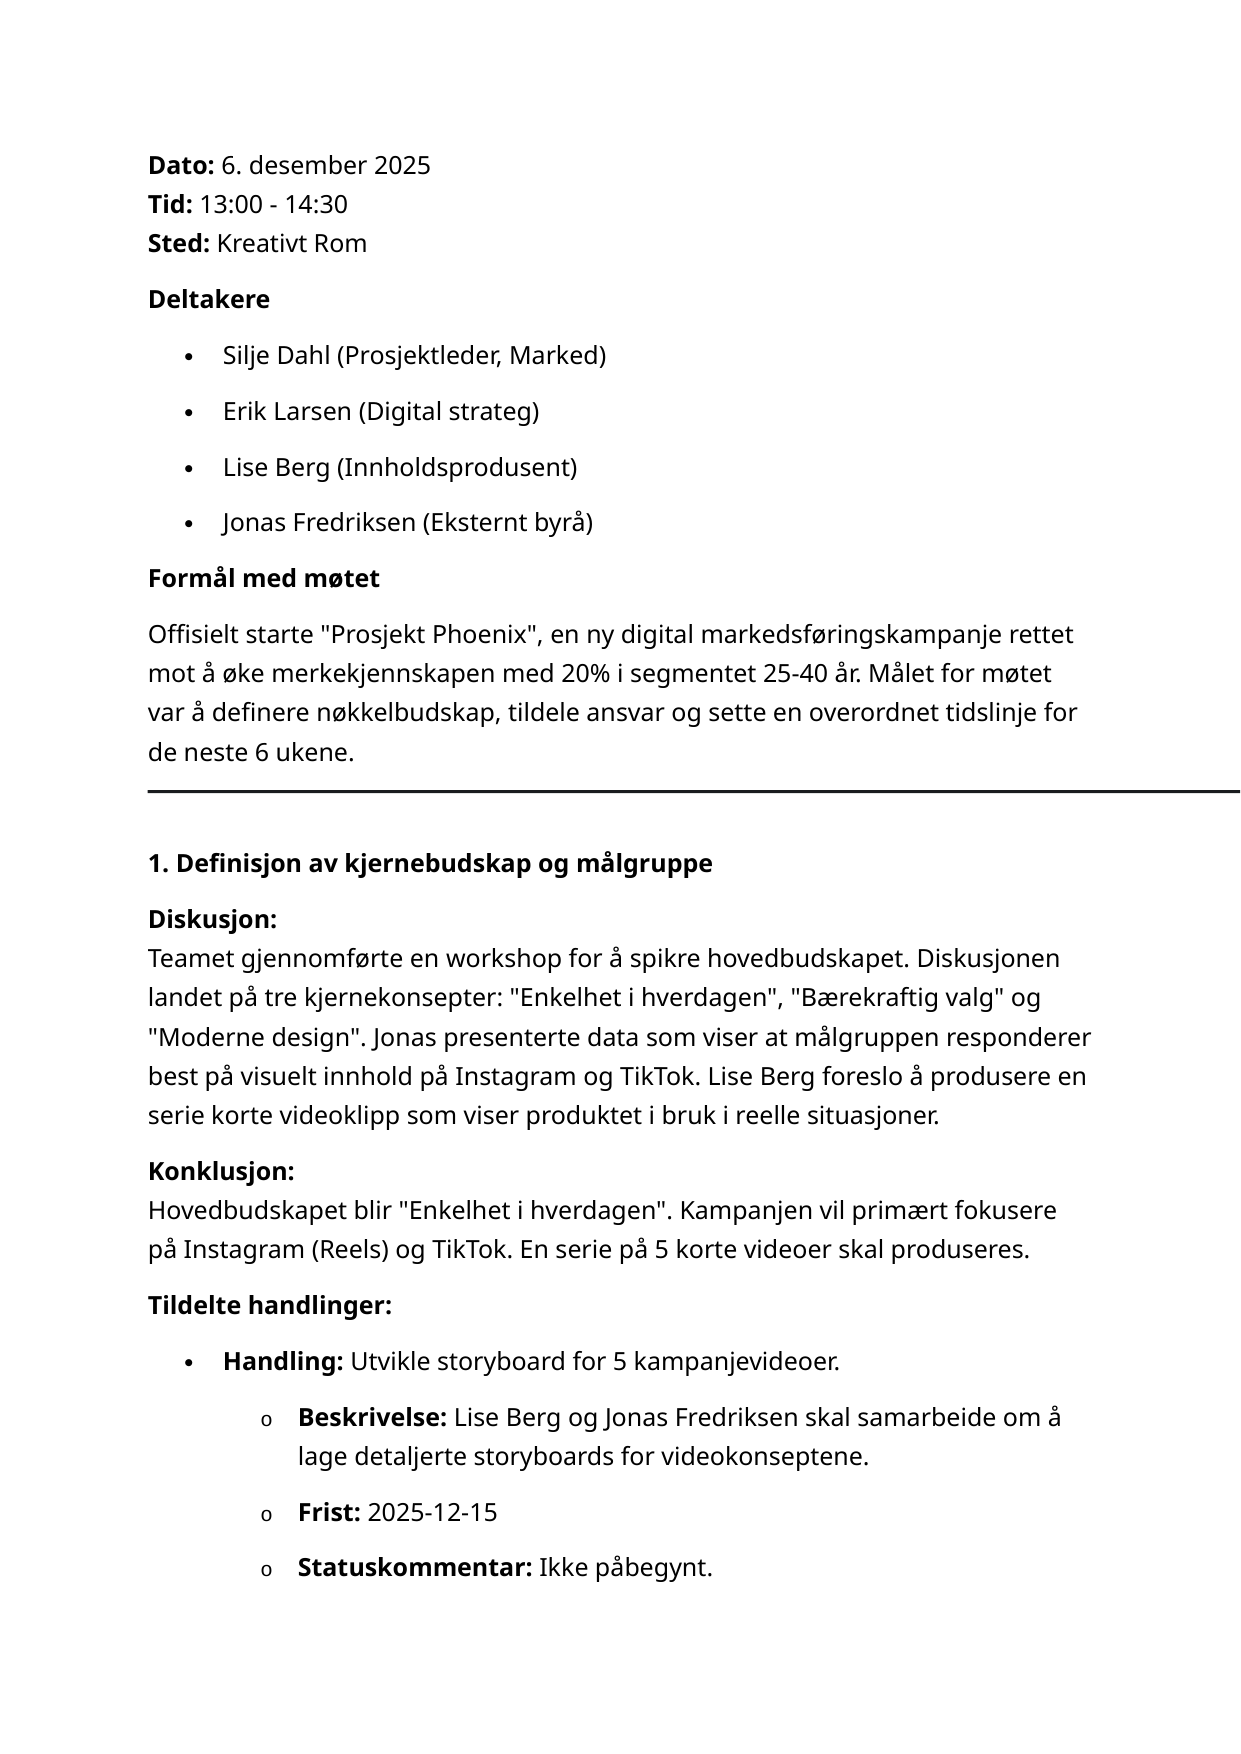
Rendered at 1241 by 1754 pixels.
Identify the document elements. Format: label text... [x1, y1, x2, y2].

list Handling: Utvikle storyboard for 5 kampanjevideoer. [185, 1343, 1093, 1377]
list Jonas Fredriksen (Eksternt byrå) [185, 505, 1093, 539]
text Formål med møtet [148, 561, 1093, 595]
list Erik Larsen (Digital strateg) [185, 393, 1093, 427]
text Tildelte handlinger: [148, 1288, 1093, 1322]
text 1. Definisjon av kjernebudskap og målgruppe [148, 846, 1093, 880]
list Frist: 2025-12-15 [260, 1494, 1093, 1528]
list Statuskommentar: Ikke påbegynt. [260, 1550, 1093, 1584]
text Diskusjon: Teamet gjennomførte en workshop for å spikre hovedbudskapet. Diskusjonen landet på tre kjernekonsepter: "Enkelhet i hverdagen", "Bærekraftig valg" og "Moderne design". Jonas presenterte data som viser at målgruppen responderer best på visuelt innhold på Instagram og TikTok. Lise Berg foreslo å produsere en serie korte videoklipp som viser produktet i bruk i reelle situasjoner. [148, 902, 1093, 1132]
text Deltakere [148, 282, 1093, 316]
text Offisielt starte "Prosjekt Phoenix", en ny digital markedsføringskampanje rettet mot å øke merkekjennskapen med 20% i segmentet 25-40 år. Målet for møtet var å definere nøkkelbudskap, tildele ansvar og sette en overordnet tidslinje for de neste 6 ukene. [148, 617, 1093, 768]
text Dato: 6. desember 2025 Tid: 13:00 - 14:30 Sted: Kreativt Rom [148, 148, 1093, 260]
list Beskrivelse: Lise Berg og Jonas Fredriksen skal samarbeide om å lage detaljerte storyboards for videokonseptene. [260, 1399, 1093, 1472]
text Konklusjon: Hovedbudskapet blir "Enkelhet i hverdagen". Kampanjen vil primært fokusere på Instagram (Reels) og TikTok. En serie på 5 korte videoer skal produseres. [148, 1153, 1093, 1266]
list Silje Dahl (Prosjektleder, Marked) [185, 338, 1093, 372]
list Lise Berg (Innholdsprodusent) [185, 449, 1093, 483]
